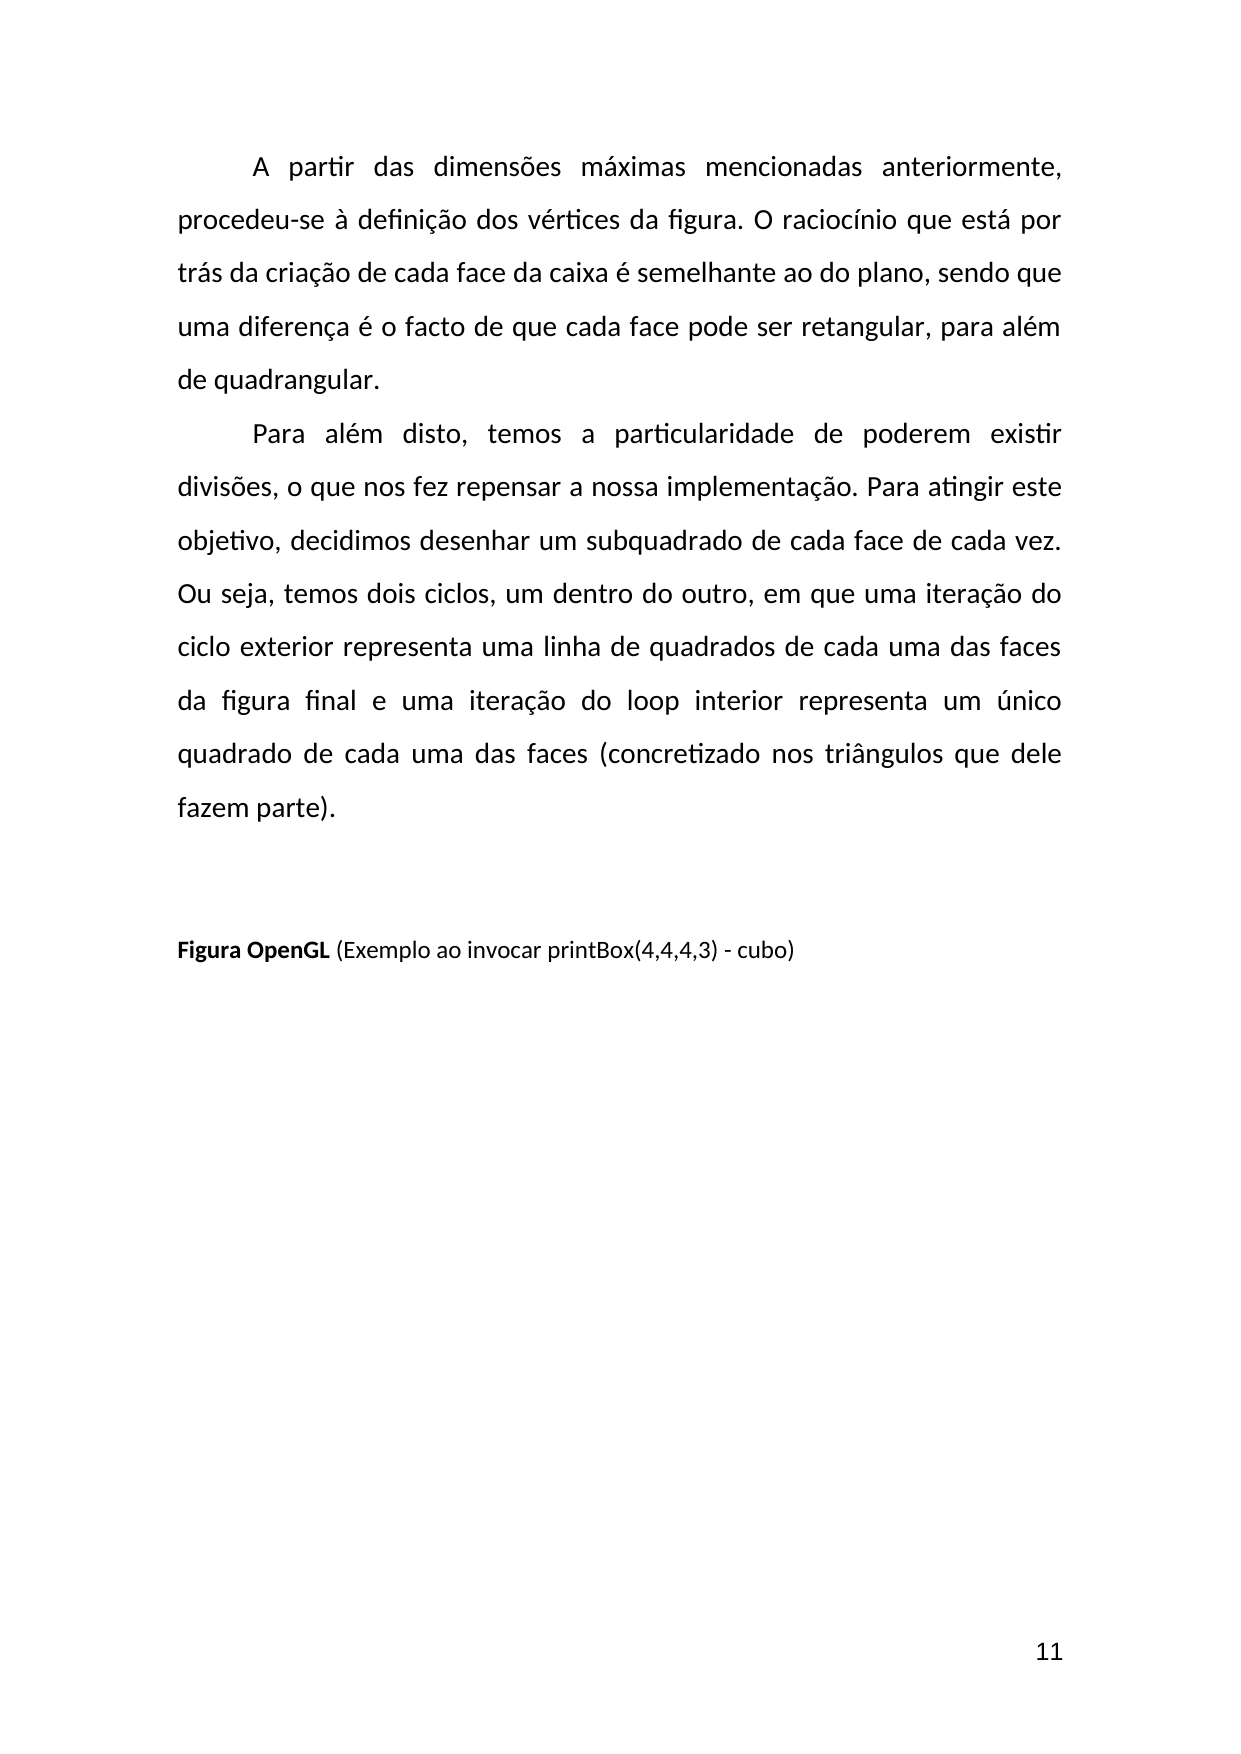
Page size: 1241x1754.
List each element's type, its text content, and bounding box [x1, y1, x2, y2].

text Para além disto, temos a particularidade de poderem existir divisões, o que nos fez repensar a nossa implementação. Para atingir este objetivo, decidimos desenhar um subquadrado de cada face de cada vez. Ou seja, temos dois ciclos, um dentro do outro, em que uma iteração do ciclo exterior representa uma linha de quadrados de cada uma das faces da figura final e uma iteração do loop interior representa um único quadrado de cada uma das faces (concretizado nos triângulos que dele fazem parte). [177, 415, 1063, 824]
subtitle Figura OpenGL (Exemplo ao invocar printBox(4,4,4,3) - cubo) [177, 934, 1063, 964]
text A partir das dimensões máximas mencionadas anteriormente, procedeu-se à definição dos vértices da figura. O raciocínio que está por trás da criação de cada face da caixa é semelhante ao do plano, sendo que uma diferença é o facto de que cada face pode ser retangular, para além de quadrangular. [177, 148, 1063, 397]
